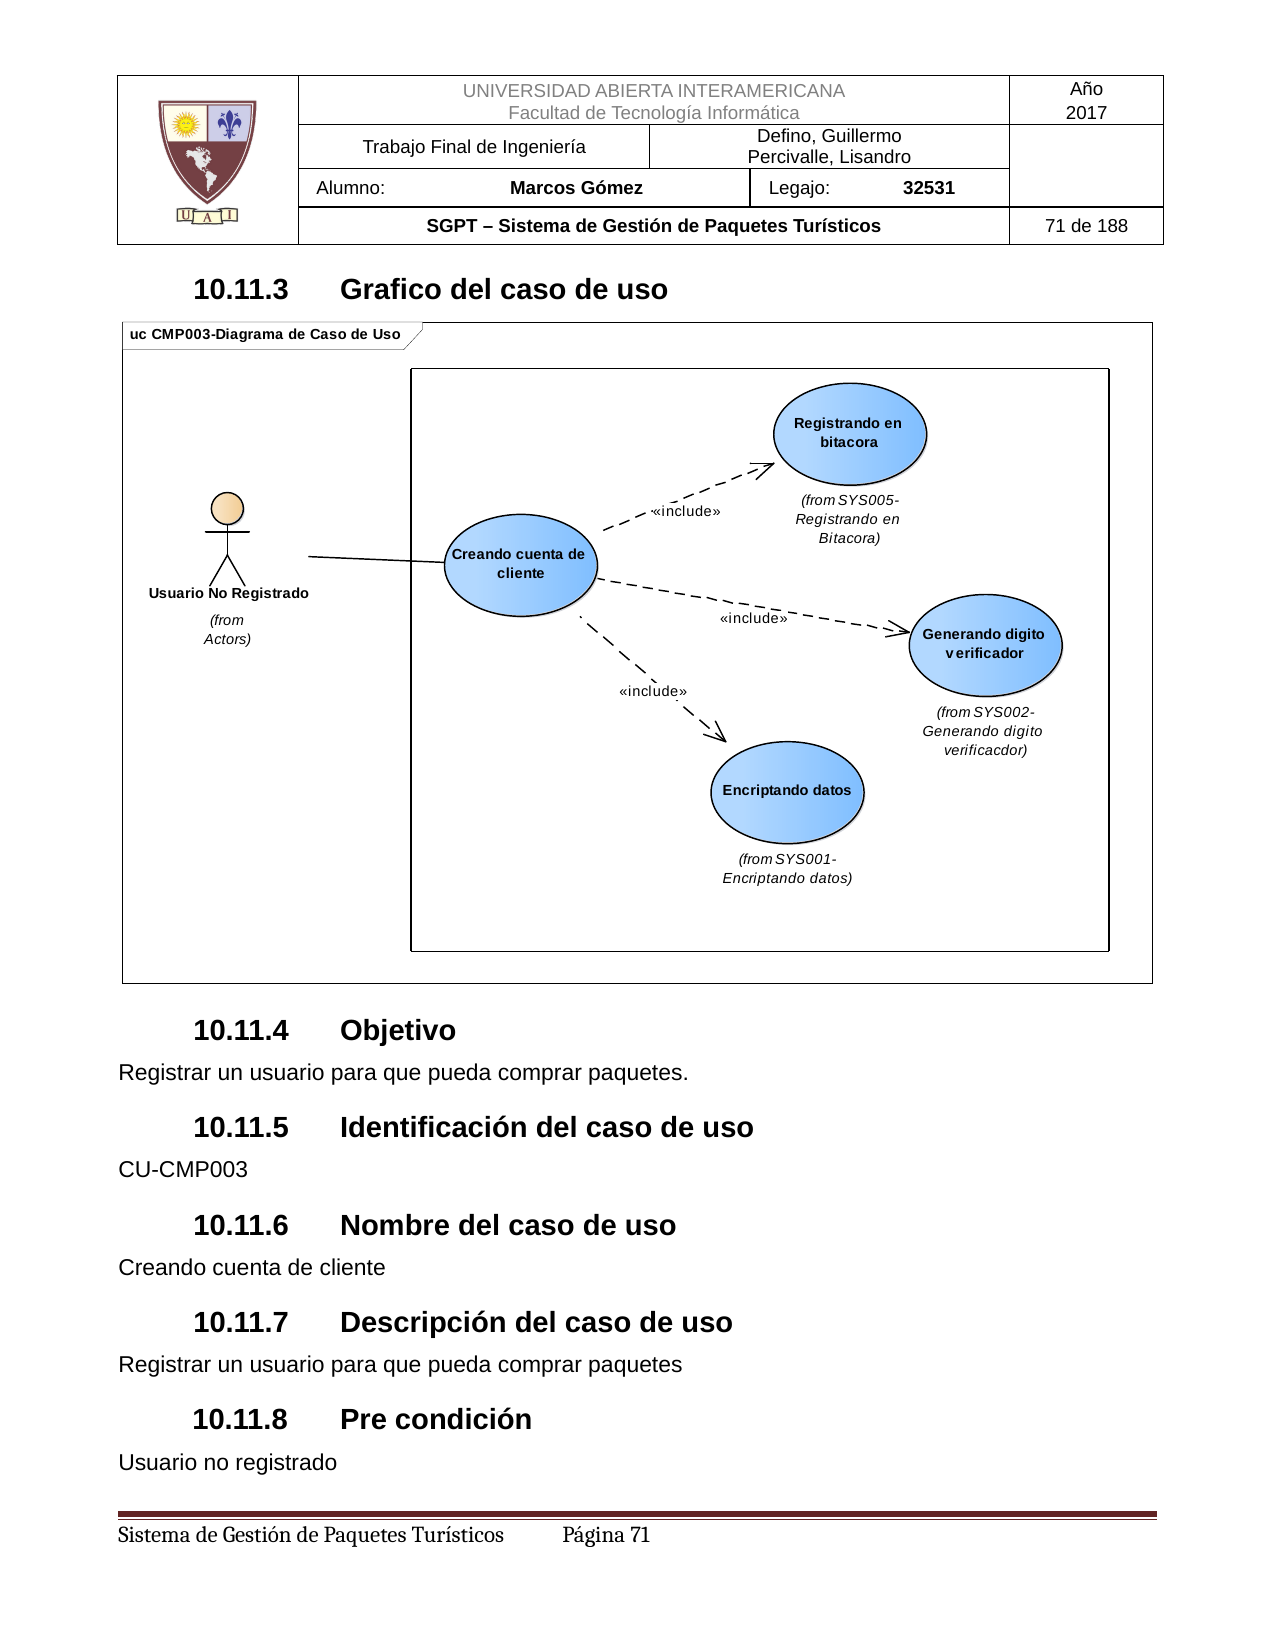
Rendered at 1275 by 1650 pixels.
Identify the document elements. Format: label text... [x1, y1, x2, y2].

text Registrar un usuario para que pueda comprar paquetes. [118, 1059, 1157, 1085]
picture [136, 91, 280, 229]
subtitle Descripción del caso de uso [193, 1305, 1157, 1338]
text Registrar un usuario para que pueda comprar paquetes [118, 1351, 1157, 1377]
subtitle Nombre del caso de uso [193, 1208, 1157, 1241]
text Usuario no registrado [118, 1448, 1157, 1475]
subtitle Identificación del caso de uso [193, 1110, 1157, 1144]
subtitle Objetivo [193, 1013, 1157, 1046]
text Creando cuenta de cliente [118, 1254, 1157, 1280]
text CU-CMP003 [118, 1156, 1157, 1183]
subtitle Grafico del caso de uso [193, 272, 1157, 305]
subtitle Pre condición [192, 1402, 1157, 1436]
